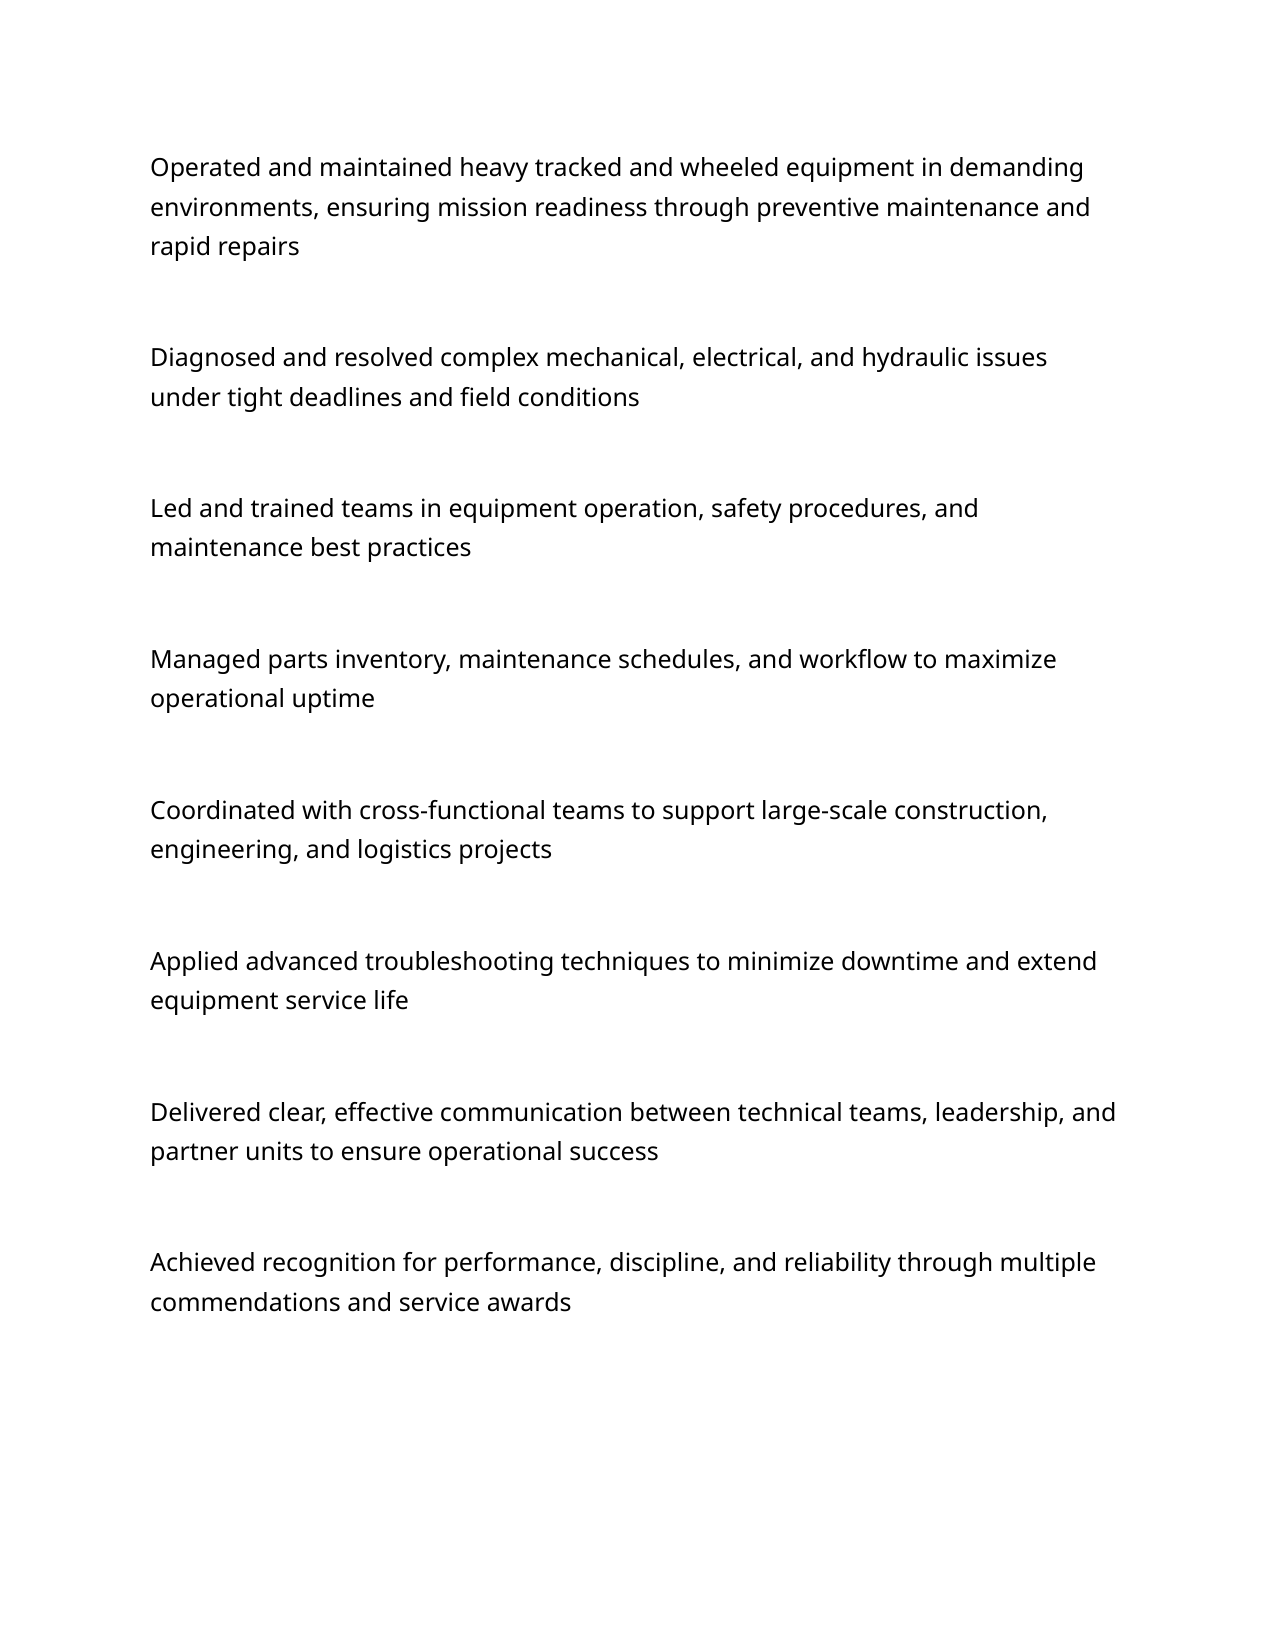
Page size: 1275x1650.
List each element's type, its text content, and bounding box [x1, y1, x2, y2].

text Operated and maintained heavy tracked and wheeled equipment in demanding environments, ensuring mission readiness through preventive maintenance and rapid repairs [150, 150, 1125, 262]
text Managed parts inventory, maintenance schedules, and workflow to maximize operational uptime [150, 642, 1125, 715]
text Diagnosed and resolved complex mechanical, electrical, and hydraulic issues under tight deadlines and field conditions [150, 340, 1125, 413]
text Coordinated with cross-functional teams to support large-scale construction, engineering, and logistics projects [150, 792, 1125, 866]
text Led and trained teams in equipment operation, safety procedures, and maintenance best practices [150, 491, 1125, 564]
text Delivered clear, effective communication between technical teams, leadership, and partner units to ensure operational success [150, 1094, 1125, 1167]
text Achieved recognition for performance, discipline, and reliability through multiple commendations and service awards [150, 1245, 1125, 1318]
text Applied advanced troubleshooting techniques to minimize downtime and extend equipment service life [150, 943, 1125, 1017]
